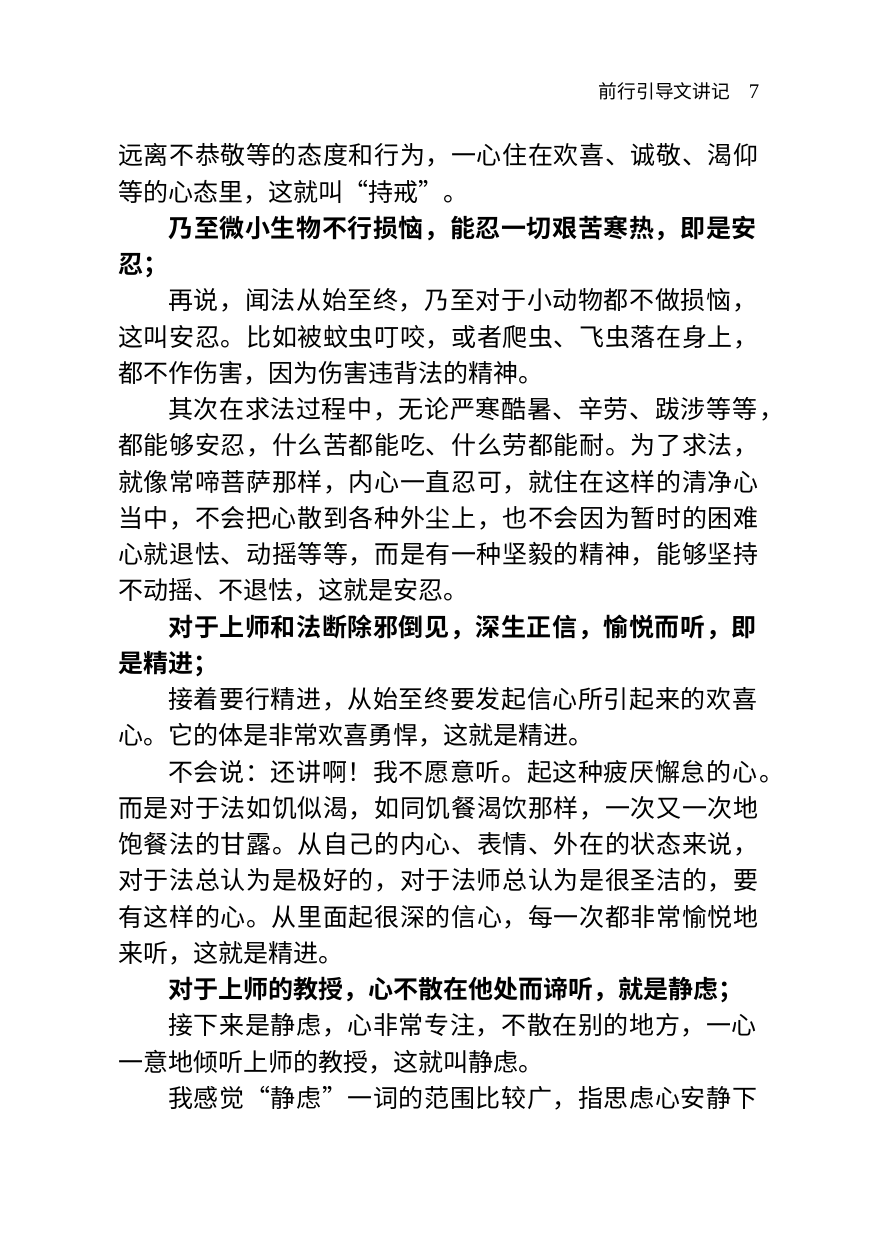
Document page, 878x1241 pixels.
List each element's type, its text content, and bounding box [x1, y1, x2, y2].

text 其次在求法过程中，无论严寒酷暑、辛劳、跋涉等等，都能够安忍，什么苦都能吃、什么劳都能耐。为了求法，就像常啼菩萨那样，内心一直忍可，就住在这样的清净心当中，不会把心散到各种外尘上，也不会因为暂时的困难，心就退怯、动摇等等，而是有一种坚毅的精神，能够坚持不动摇、不退怯，这就是安忍。 [118, 389, 759, 607]
text 对于上师的教授，心不散在他处而谛听，就是静虑； [118, 969, 759, 1006]
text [118, 136, 759, 208]
text 再说，闻法从始至终，乃至对于小动物都不做损恼，这叫安忍。比如被蚊虫叮咬，或者爬虫、飞虫落在身上，都不作伤害，因为伤害违背法的精神。 [118, 281, 759, 389]
text 接下来是静虑，心非常专注，不散在别的地方，一心一意地倾听上师的教授，这就叫静虑。 [118, 1006, 759, 1078]
text 接着要行精进，从始至终要发起信心所引起来的欢喜心。它的体是非常欢喜勇悍，这就是精进。 [118, 679, 759, 752]
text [118, 1078, 759, 1114]
text 乃至微小生物不行损恼，能忍一切艰苦寒热，即是安忍； [118, 208, 759, 281]
text 对于上师和法断除邪倒见，深生正信，愉悦而听，即是精进； [118, 607, 759, 679]
text 不会说：还讲啊！我不愿意听。起这种疲厌懈怠的心。而是对于法如饥似渴，如同饥餐渴饮那样，一次又一次地饱餐法的甘露。从自己的内心、表情、外在的状态来说，对于法总认为是极好的，对于法师总认为是很圣洁的，要有这样的心。从里面起很深的信心，每一次都非常愉悦地来听，这就是精进。 [118, 752, 759, 969]
